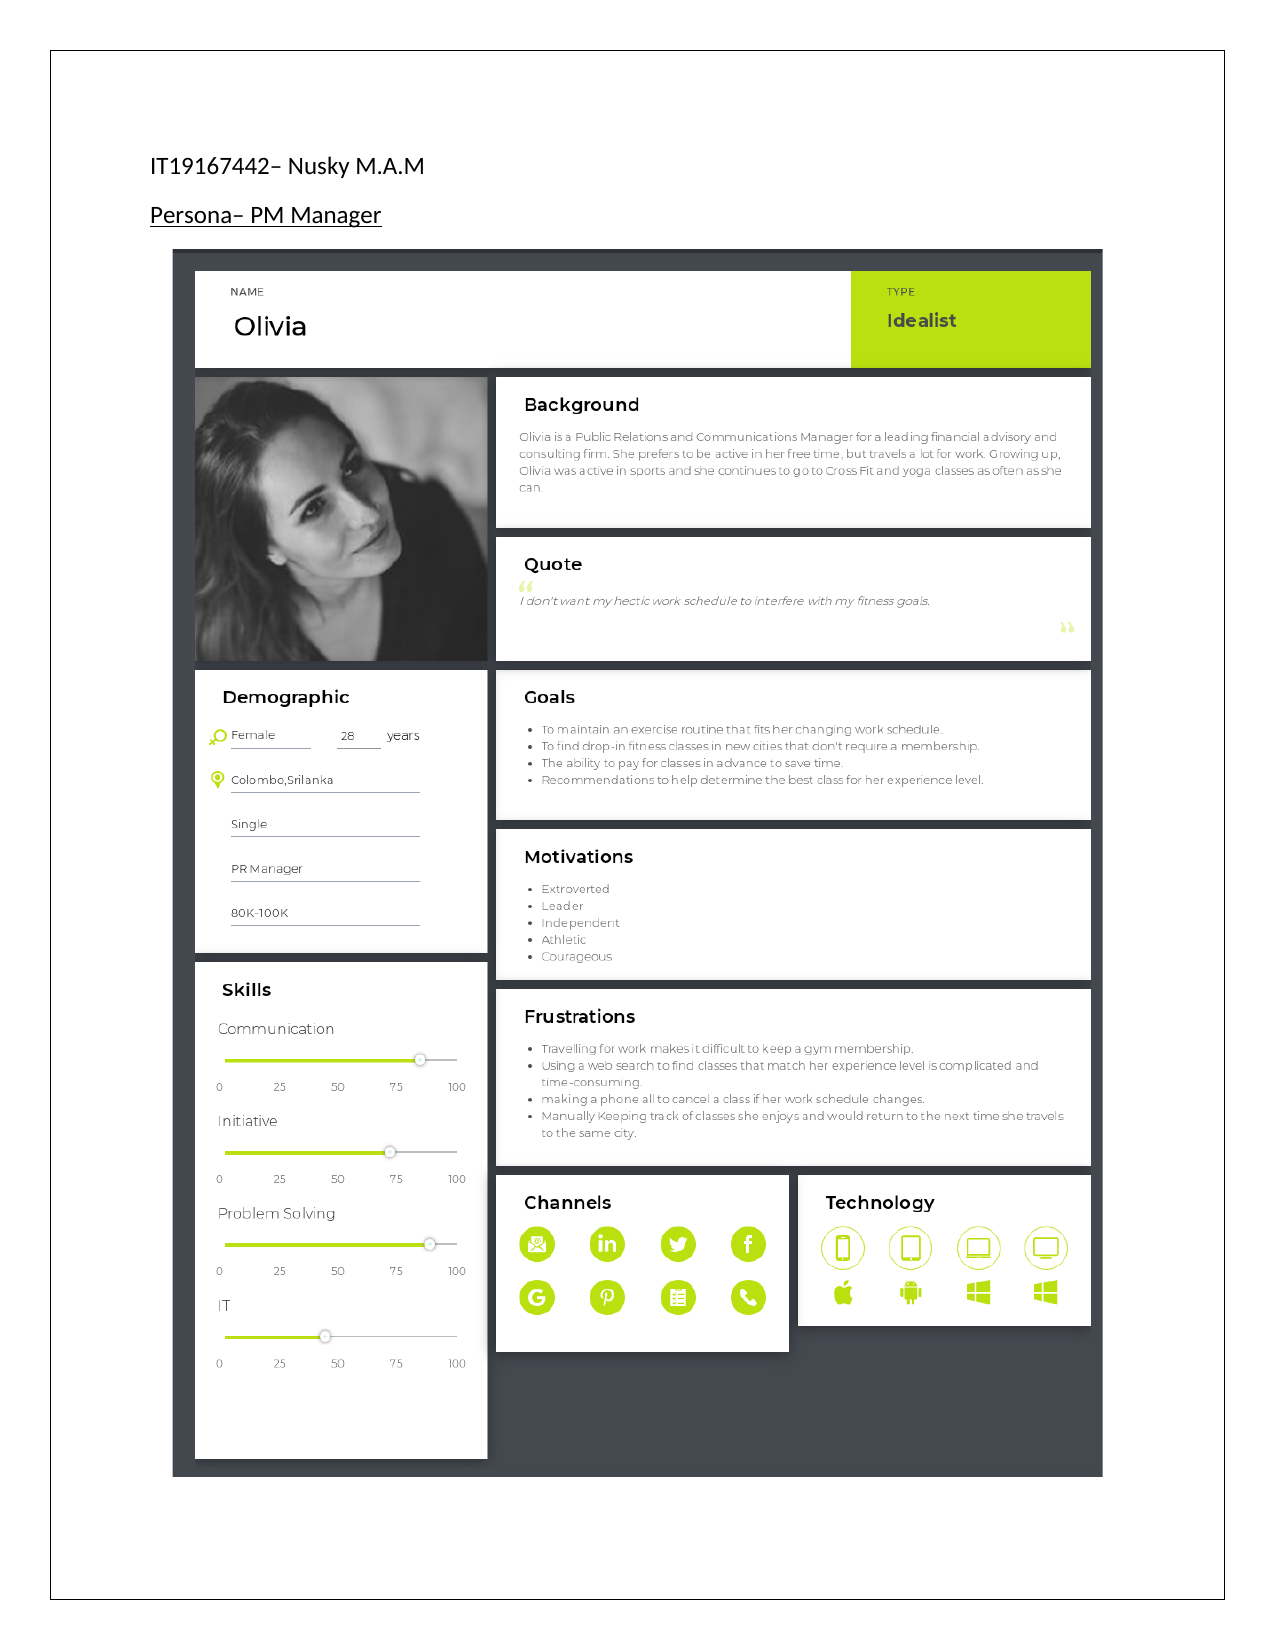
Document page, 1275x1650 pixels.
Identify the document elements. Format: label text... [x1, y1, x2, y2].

text IT19167442– Nusky M.A.M [150, 150, 1125, 181]
picture [172, 249, 1103, 1477]
text Persona– PM Manager [150, 199, 1125, 230]
